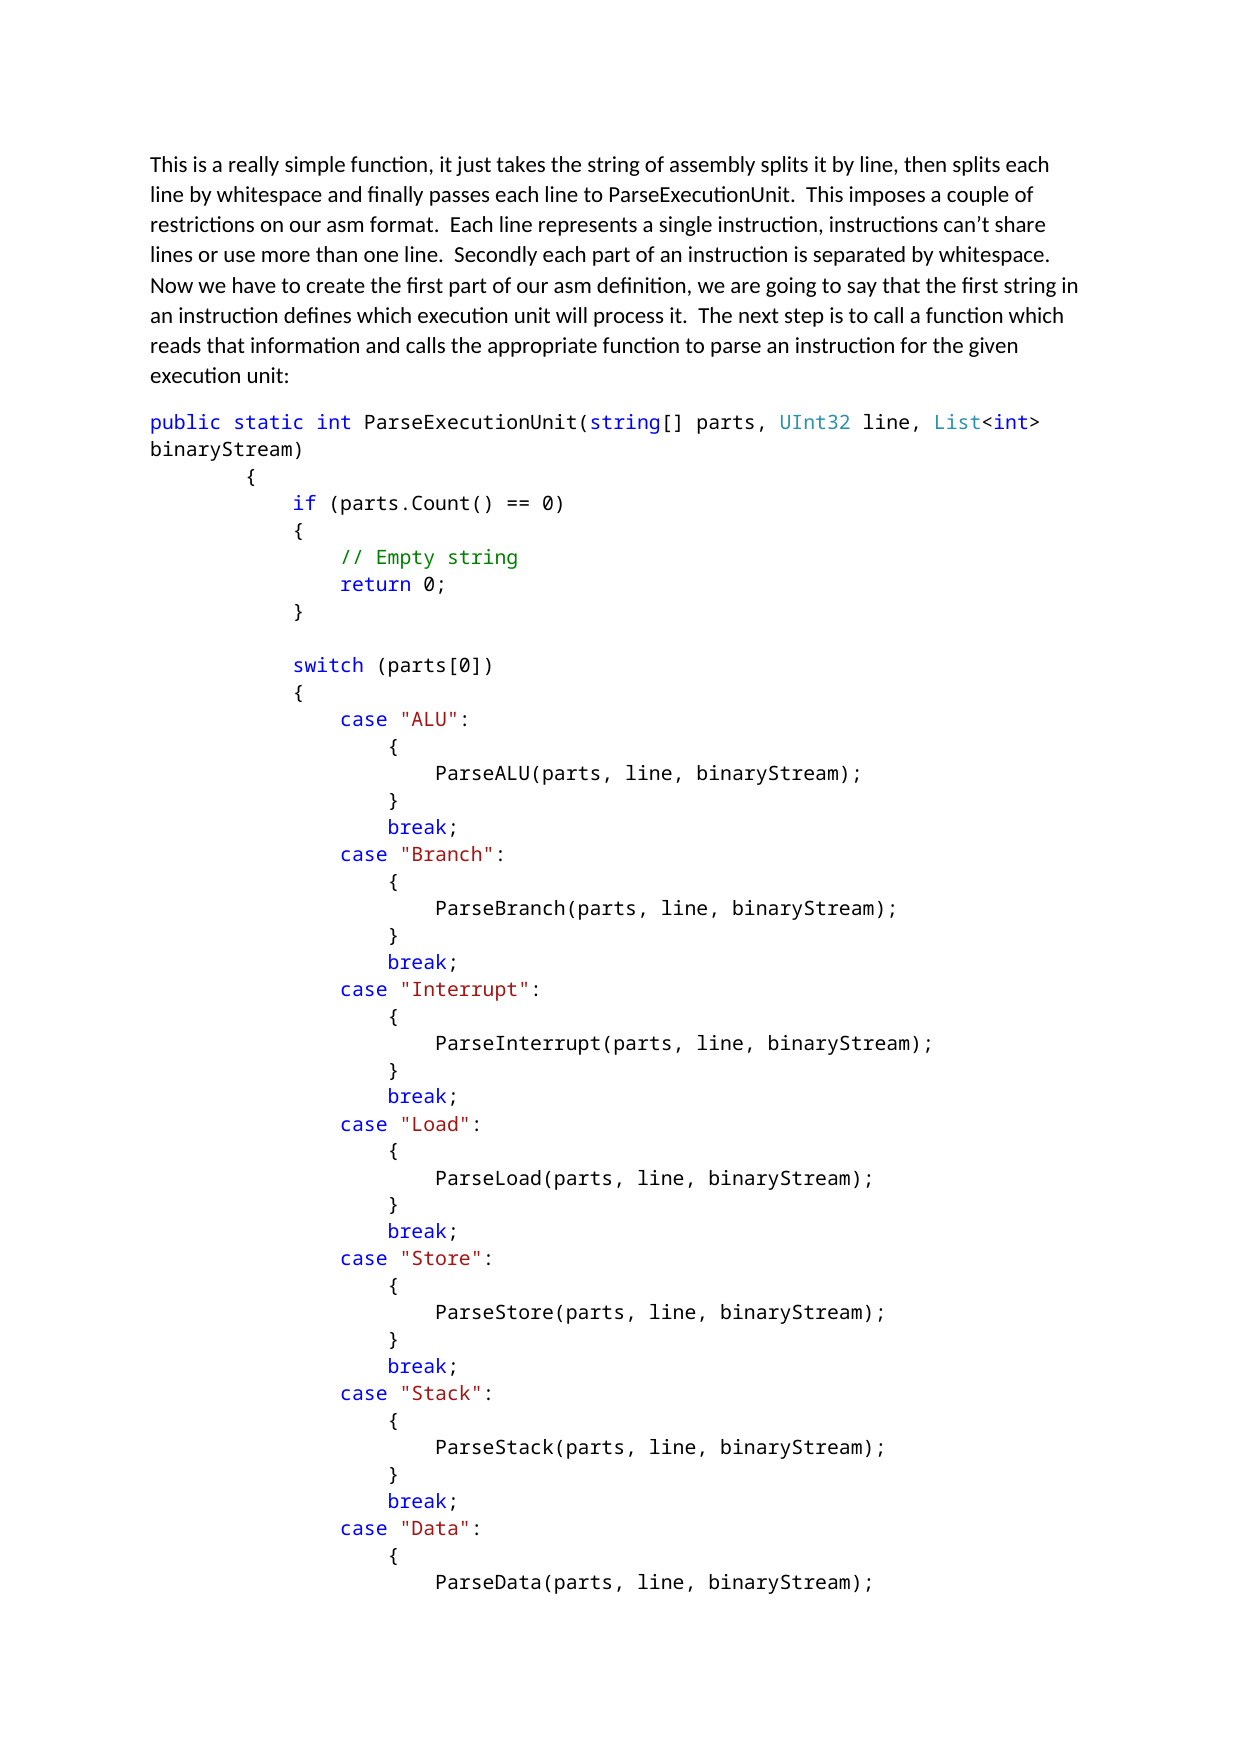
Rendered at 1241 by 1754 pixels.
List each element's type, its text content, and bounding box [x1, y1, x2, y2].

text break; [150, 948, 1090, 975]
text case "Interrupt": [150, 975, 1090, 1002]
text case "ALU": [150, 705, 1090, 732]
text ParseStack(parts, line, binaryStream); [150, 1433, 1090, 1461]
text { [150, 678, 1090, 705]
text // Empty string [150, 543, 1090, 570]
text ParseBranch(parts, line, binaryStream); [150, 894, 1090, 921]
text } [150, 786, 1090, 813]
text switch (parts[0]) [150, 651, 1090, 678]
text if (parts.Count() == 0) [150, 489, 1090, 516]
text { [150, 462, 1090, 489]
text { [150, 1002, 1090, 1029]
text case "Store": [150, 1245, 1090, 1272]
text } [150, 597, 1090, 624]
text } [150, 1326, 1090, 1353]
text case "Stack": [150, 1379, 1090, 1407]
text { [150, 1407, 1090, 1433]
text return 0; [150, 570, 1090, 597]
text } [150, 1056, 1090, 1083]
text ParseStore(parts, line, binaryStream); [150, 1299, 1090, 1326]
text break; [150, 813, 1090, 840]
text { [150, 1541, 1090, 1568]
text case "Data": [150, 1514, 1090, 1541]
text { [150, 867, 1090, 894]
text } [150, 921, 1090, 948]
text case "Load": [150, 1110, 1090, 1137]
text { [150, 1137, 1090, 1164]
text { [150, 732, 1090, 759]
text case "Branch": [150, 840, 1090, 867]
text break; [150, 1218, 1090, 1245]
text { [150, 1272, 1090, 1299]
text } [150, 1461, 1090, 1487]
text ParseALU(parts, line, binaryStream); [150, 759, 1090, 786]
text } [150, 1191, 1090, 1218]
text public static int ParseExecutionUnit(string[] parts, UInt32 line, List<int> binaryStream) [150, 408, 1090, 462]
text ParseData(parts, line, binaryStream); [150, 1568, 1090, 1595]
text ParseInterrupt(parts, line, binaryStream); [150, 1029, 1090, 1056]
text break; [150, 1353, 1090, 1379]
text ParseLoad(parts, line, binaryStream); [150, 1164, 1090, 1191]
text { [150, 516, 1090, 543]
text This is a really simple function, it just takes the string of assembly splits it by line, then splits each line by whitespace and finally passes each line to ParseExecutionUnit. This imposes a couple of restrictions on our asm format. Each line represents a single instruction, instructions can’t share lines or use more than one line. Secondly each part of an instruction is separated by whitespace. Now we have to create the first part of our asm definition, we are going to say that the first string in an instruction defines which execution unit will process it. The next step is to call a function which reads that information and calls the appropriate function to parse an instruction for the given execution unit: [150, 150, 1090, 389]
text break; [150, 1083, 1090, 1110]
text break; [150, 1487, 1090, 1514]
